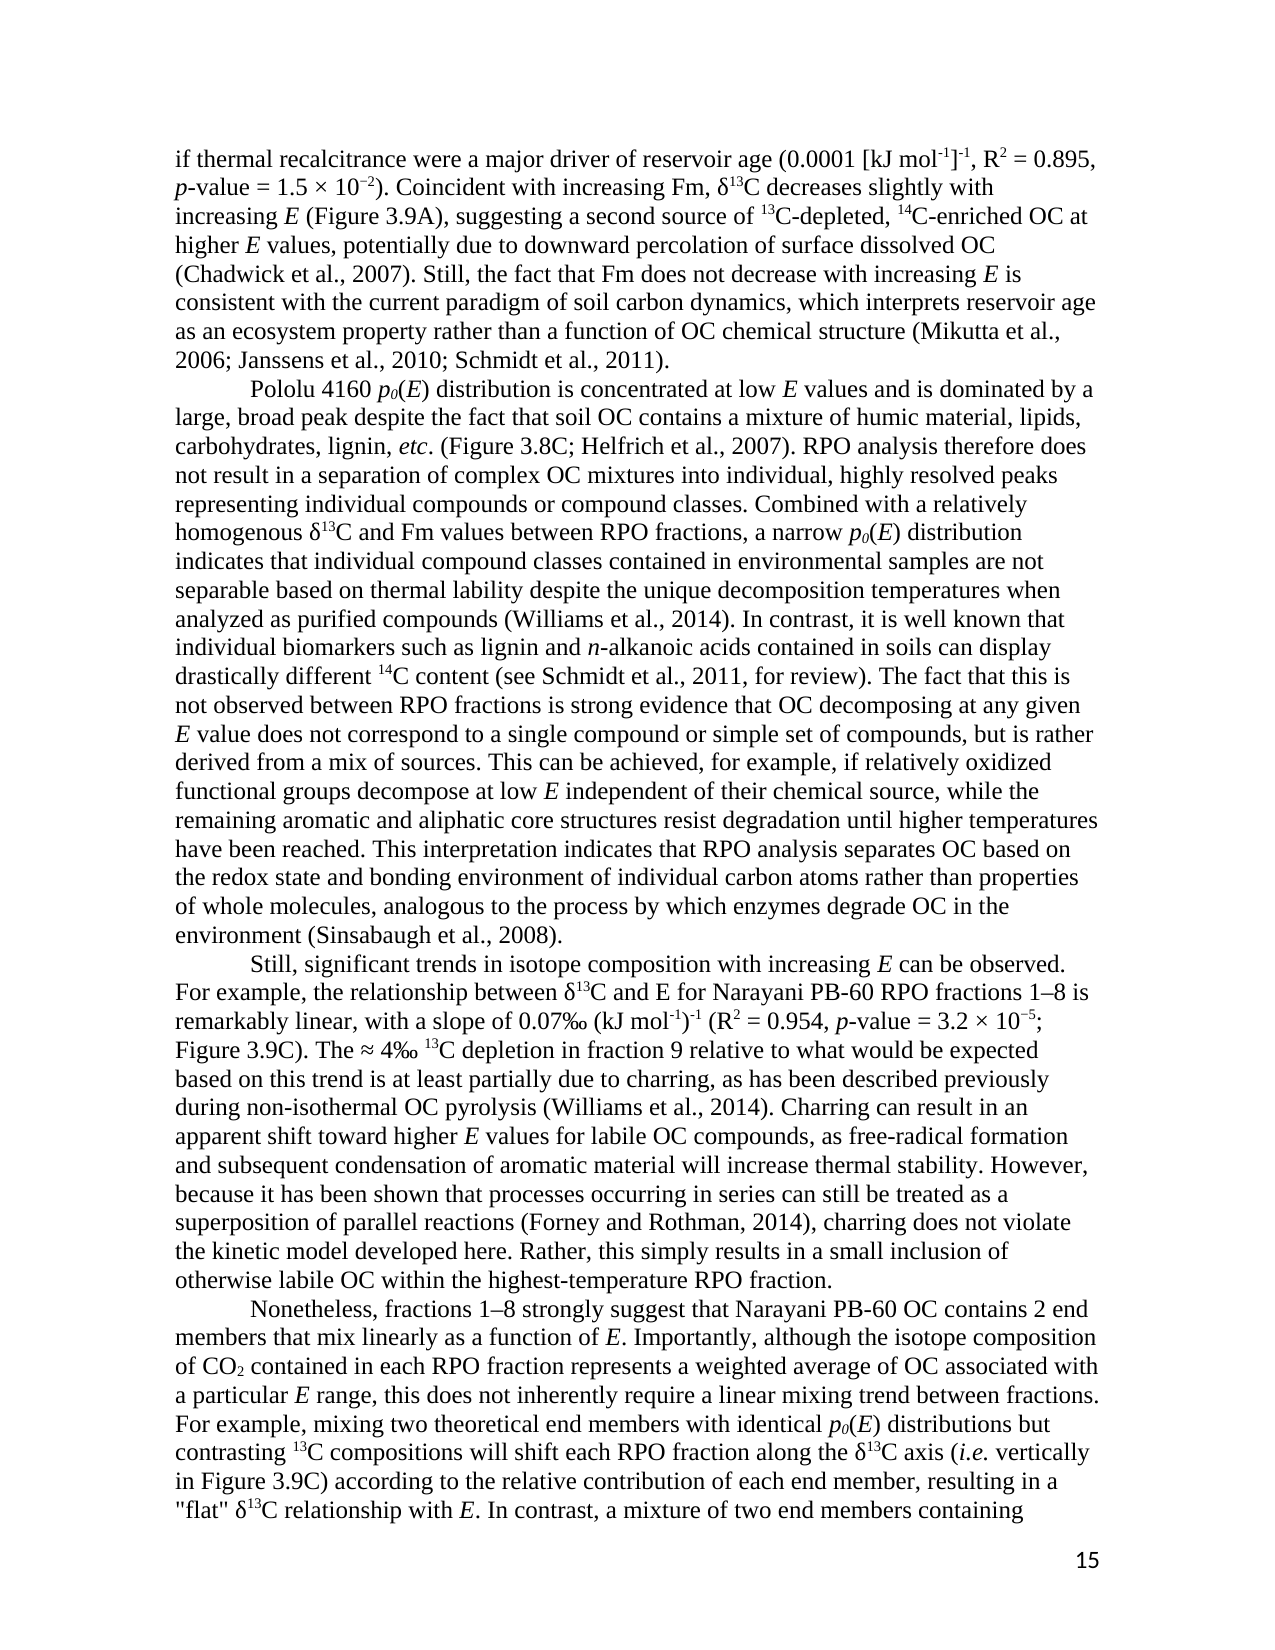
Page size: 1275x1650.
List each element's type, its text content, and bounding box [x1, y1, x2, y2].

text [175, 1294, 1100, 1524]
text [175, 144, 1100, 374]
text Pololu 4160 p0(E) distribution is concentrated at low E values and is dominated by a large, broad peak despite the fact that soil OC contains a mixture of humic material, lipids, carbohydrates, lignin, etc. (Figure 3.8C; Helfrich et al., 2007). RPO analysis therefore does not result in a separation of complex OC mixtures into individual, highly resolved peaks representing individual compounds or compound classes. Combined with a relatively homogenous δ13C and Fm values between RPO fractions, a narrow p0(E) distribution indicates that individual compound classes contained in environmental samples are not separable based on thermal lability despite the unique decomposition temperatures when analyzed as purified compounds (Williams et al., 2014). In contrast, it is well known that individual biomarkers such as lignin and n-alkanoic acids contained in soils can display drastically different 14C content (see Schmidt et al., 2011, for review). The fact that this is not observed between RPO fractions is strong evidence that OC decomposing at any given E value does not correspond to a single compound or simple set of compounds, but is rather derived from a mix of sources. This can be achieved, for example, if relatively oxidized functional groups decompose at low E independent of their chemical source, while the remaining aromatic and aliphatic core structures resist degradation until higher temperatures have been reached. This interpretation indicates that RPO analysis separates OC based on the redox state and bonding environment of individual carbon atoms rather than properties of whole molecules, analogous to the process by which enzymes degrade OC in the environment (Sinsabaugh et al., 2008). [175, 374, 1100, 949]
text Still, significant trends in isotope composition with increasing E can be observed. For example, the relationship between δ13C and E for Narayani PB-60 RPO fractions 1–8 is remarkably linear, with a slope of 0.07‰ (kJ mol-1)-1 (R2 = 0.954, p-value = 3.2 × 10−5; Figure 3.9C). The ≈ 4‰ 13C depletion in fraction 9 relative to what would be expected based on this trend is at least partially due to charring, as has been described previously during non-isothermal OC pyrolysis (Williams et al., 2014). Charring can result in an apparent shift toward higher E values for labile OC compounds, as free-radical formation and subsequent condensation of aromatic material will increase thermal stability. However, because it has been shown that processes occurring in series can still be treated as a superposition of parallel reactions (Forney and Rothman, 2014), charring does not violate the kinetic model developed here. Rather, this simply results in a small inclusion of otherwise labile OC within the highest-temperature RPO fraction. [175, 949, 1100, 1294]
